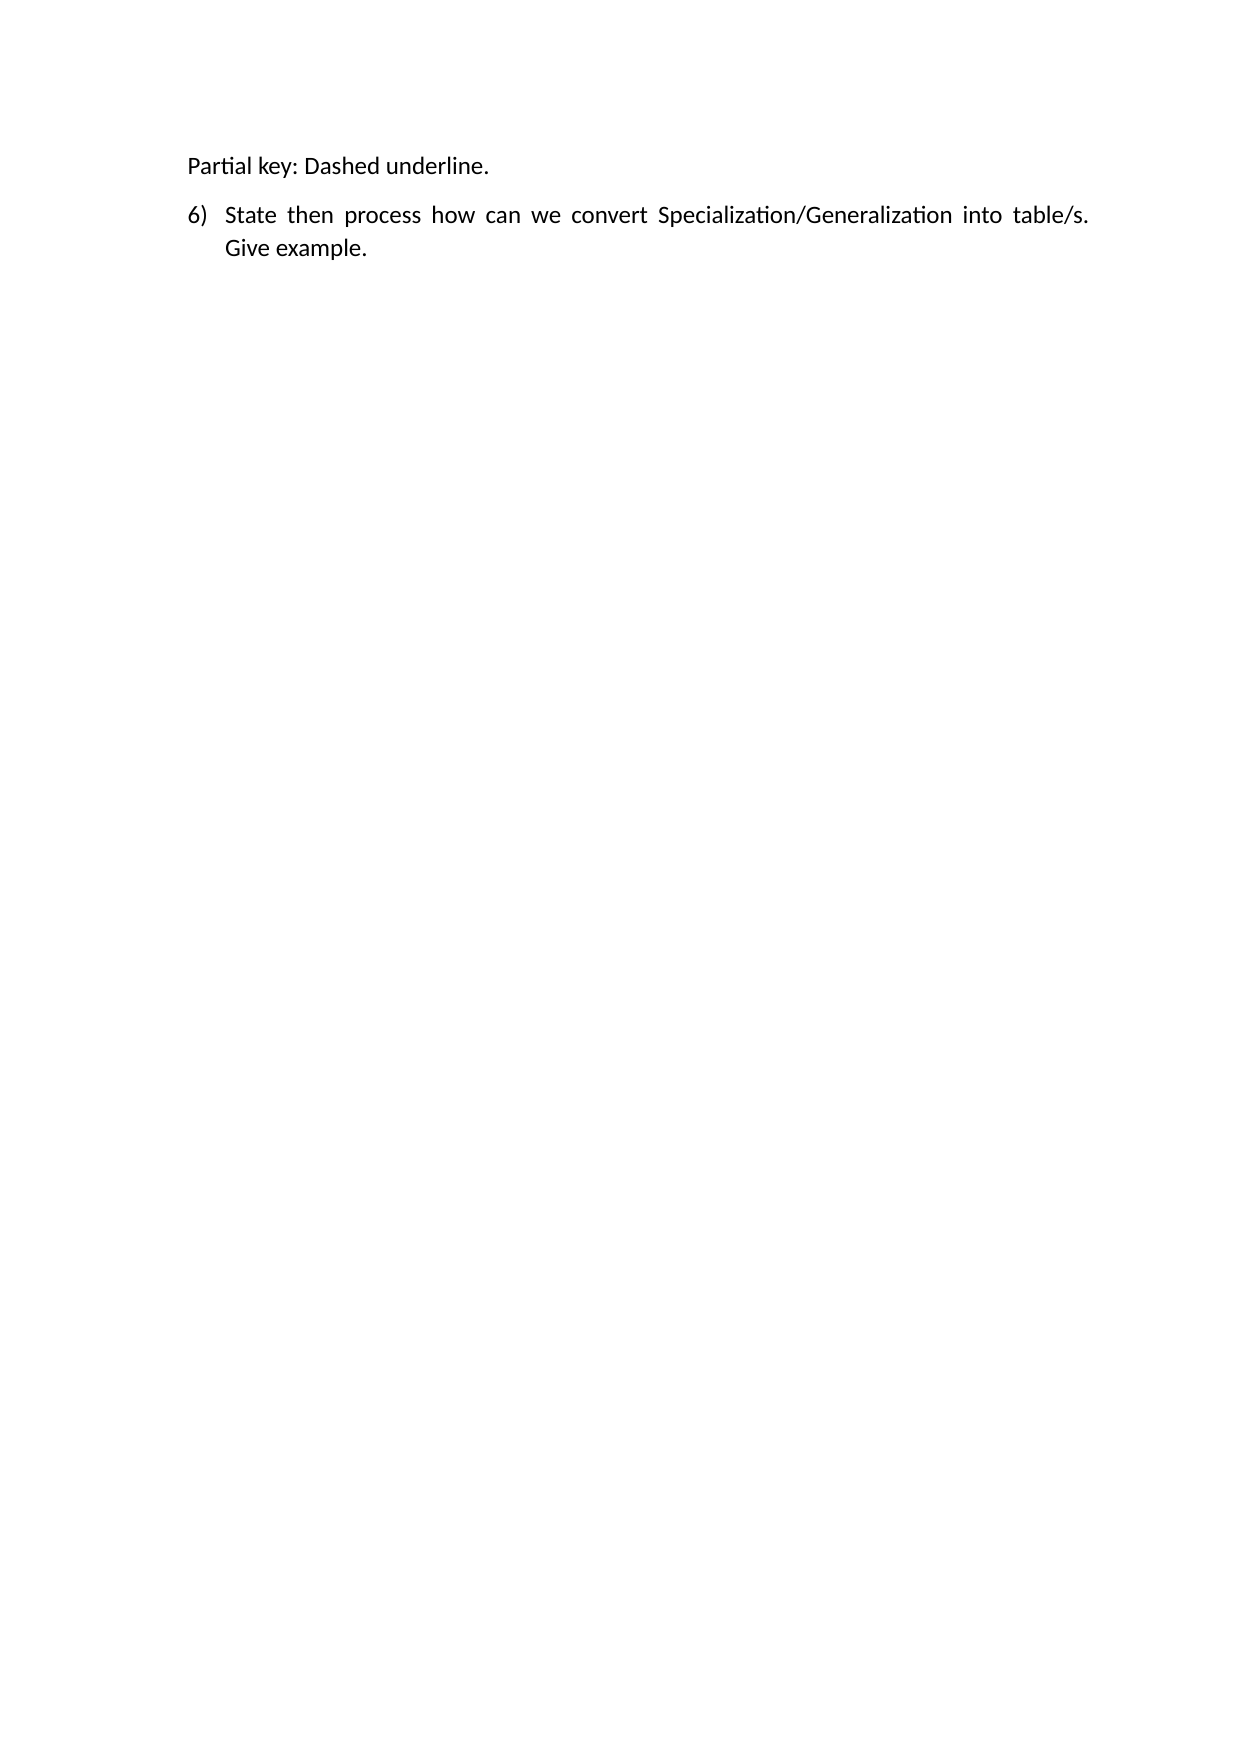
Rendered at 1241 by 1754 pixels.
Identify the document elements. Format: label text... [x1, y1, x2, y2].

list State then process how can we convert Specialization/Generalization into table/s. Give example. [187, 199, 1090, 263]
text Partial key: Dashed underline. [187, 150, 1090, 181]
